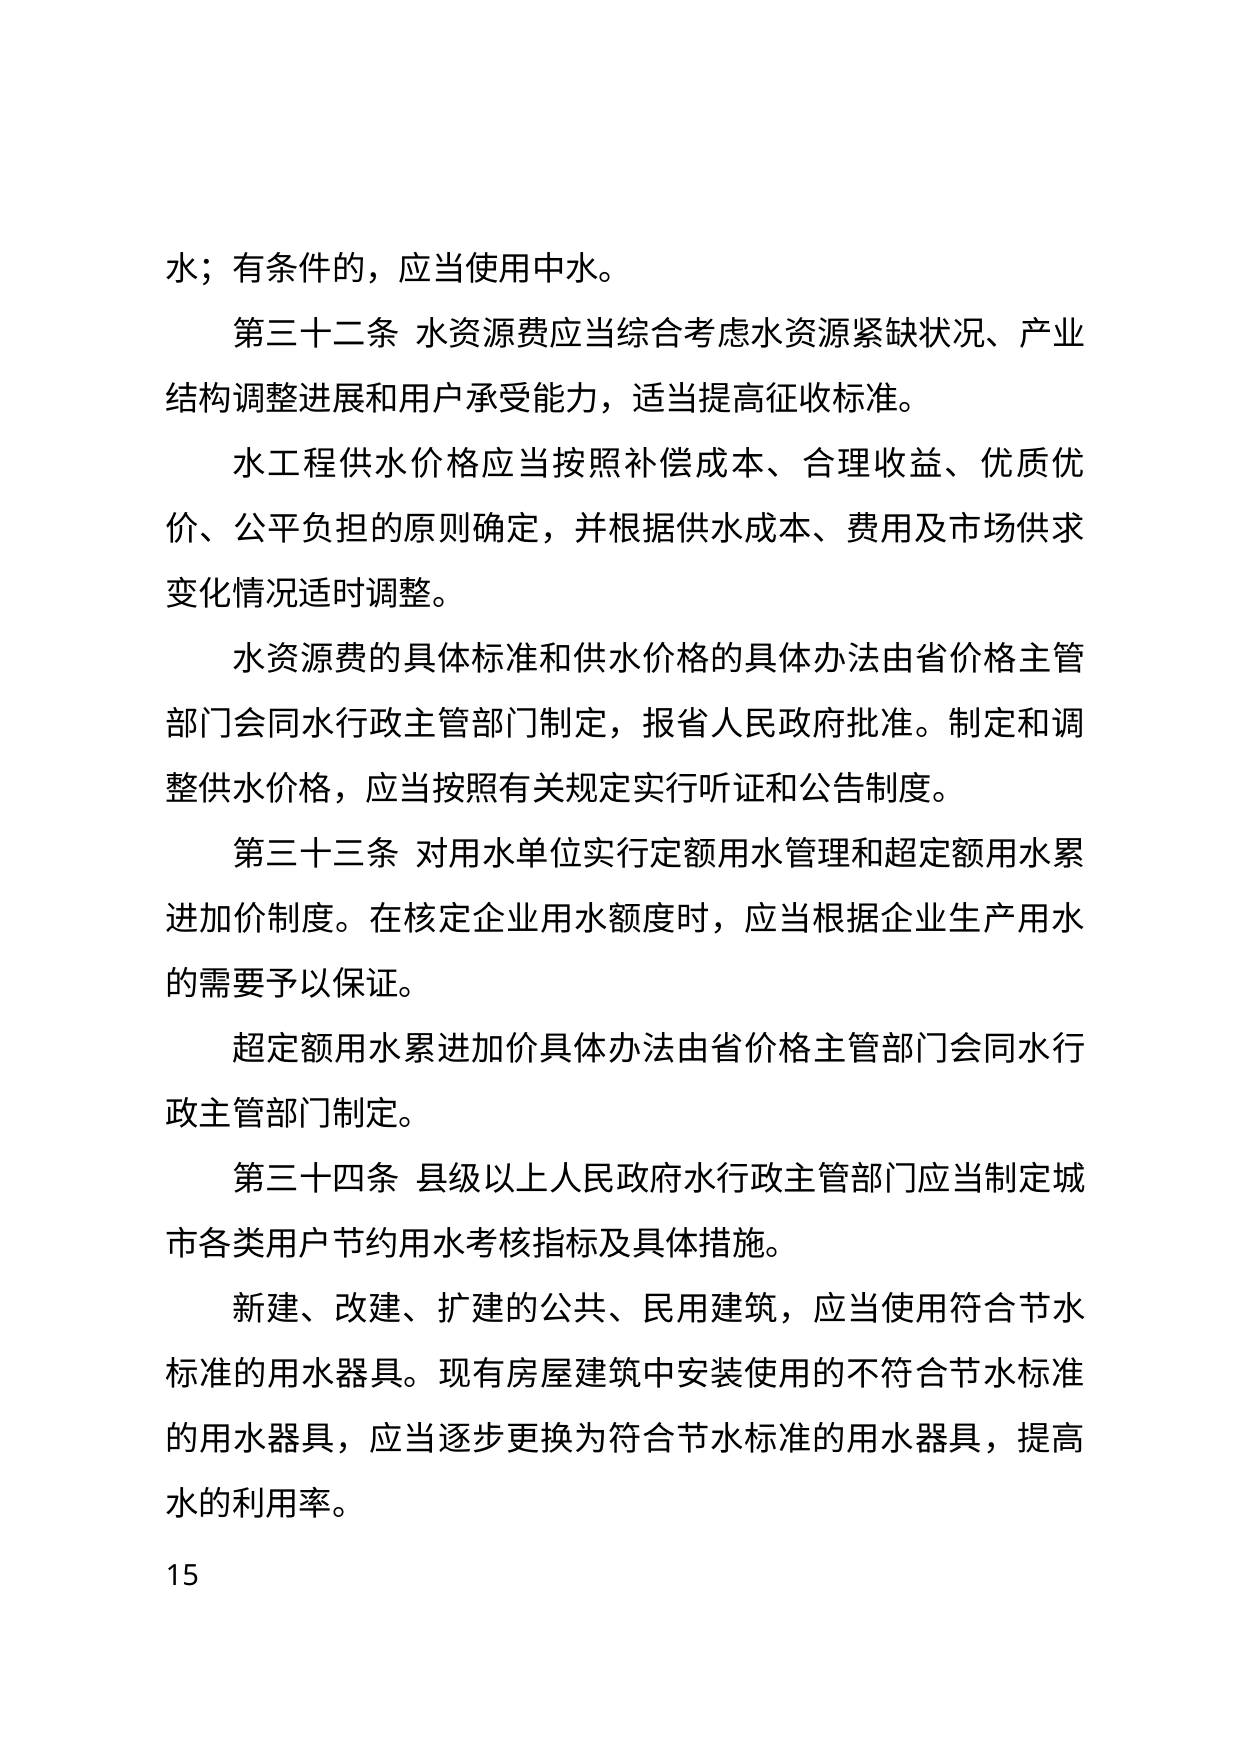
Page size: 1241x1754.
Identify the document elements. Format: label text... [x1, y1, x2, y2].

text 水工程供水价格应当按照补偿成本、合理收益、优质优价、公平负担的原则确定，并根据供水成本、费用及市场供求变化情况适时调整。 [165, 428, 1087, 623]
text 第三十二条 水资源费应当综合考虑水资源紧缺状况、产业结构调整进展和用户承受能力，适当提高征收标准。 [165, 298, 1087, 428]
text 超定额用水累进加价具体办法由省价格主管部门会同水行政主管部门制定。 [165, 1013, 1087, 1143]
text 第三十三条 对用水单位实行定额用水管理和超定额用水累进加价制度。在核定企业用水额度时，应当根据企业生产用水的需要予以保证。 [165, 818, 1087, 1013]
text 第三十四条 县级以上人民政府水行政主管部门应当制定城市各类用户节约用水考核指标及具体措施。 [165, 1143, 1087, 1273]
text 新建、改建、扩建的公共、民用建筑，应当使用符合节水标准的用水器具。现有房屋建筑中安装使用的不符合节水标准的用水器具，应当逐步更换为符合节水标准的用水器具，提高水的利用率。 [165, 1273, 1087, 1533]
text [165, 233, 1087, 298]
text 水资源费的具体标准和供水价格的具体办法由省价格主管部门会同水行政主管部门制定，报省人民政府批准。制定和调整供水价格，应当按照有关规定实行听证和公告制度。 [165, 623, 1087, 818]
